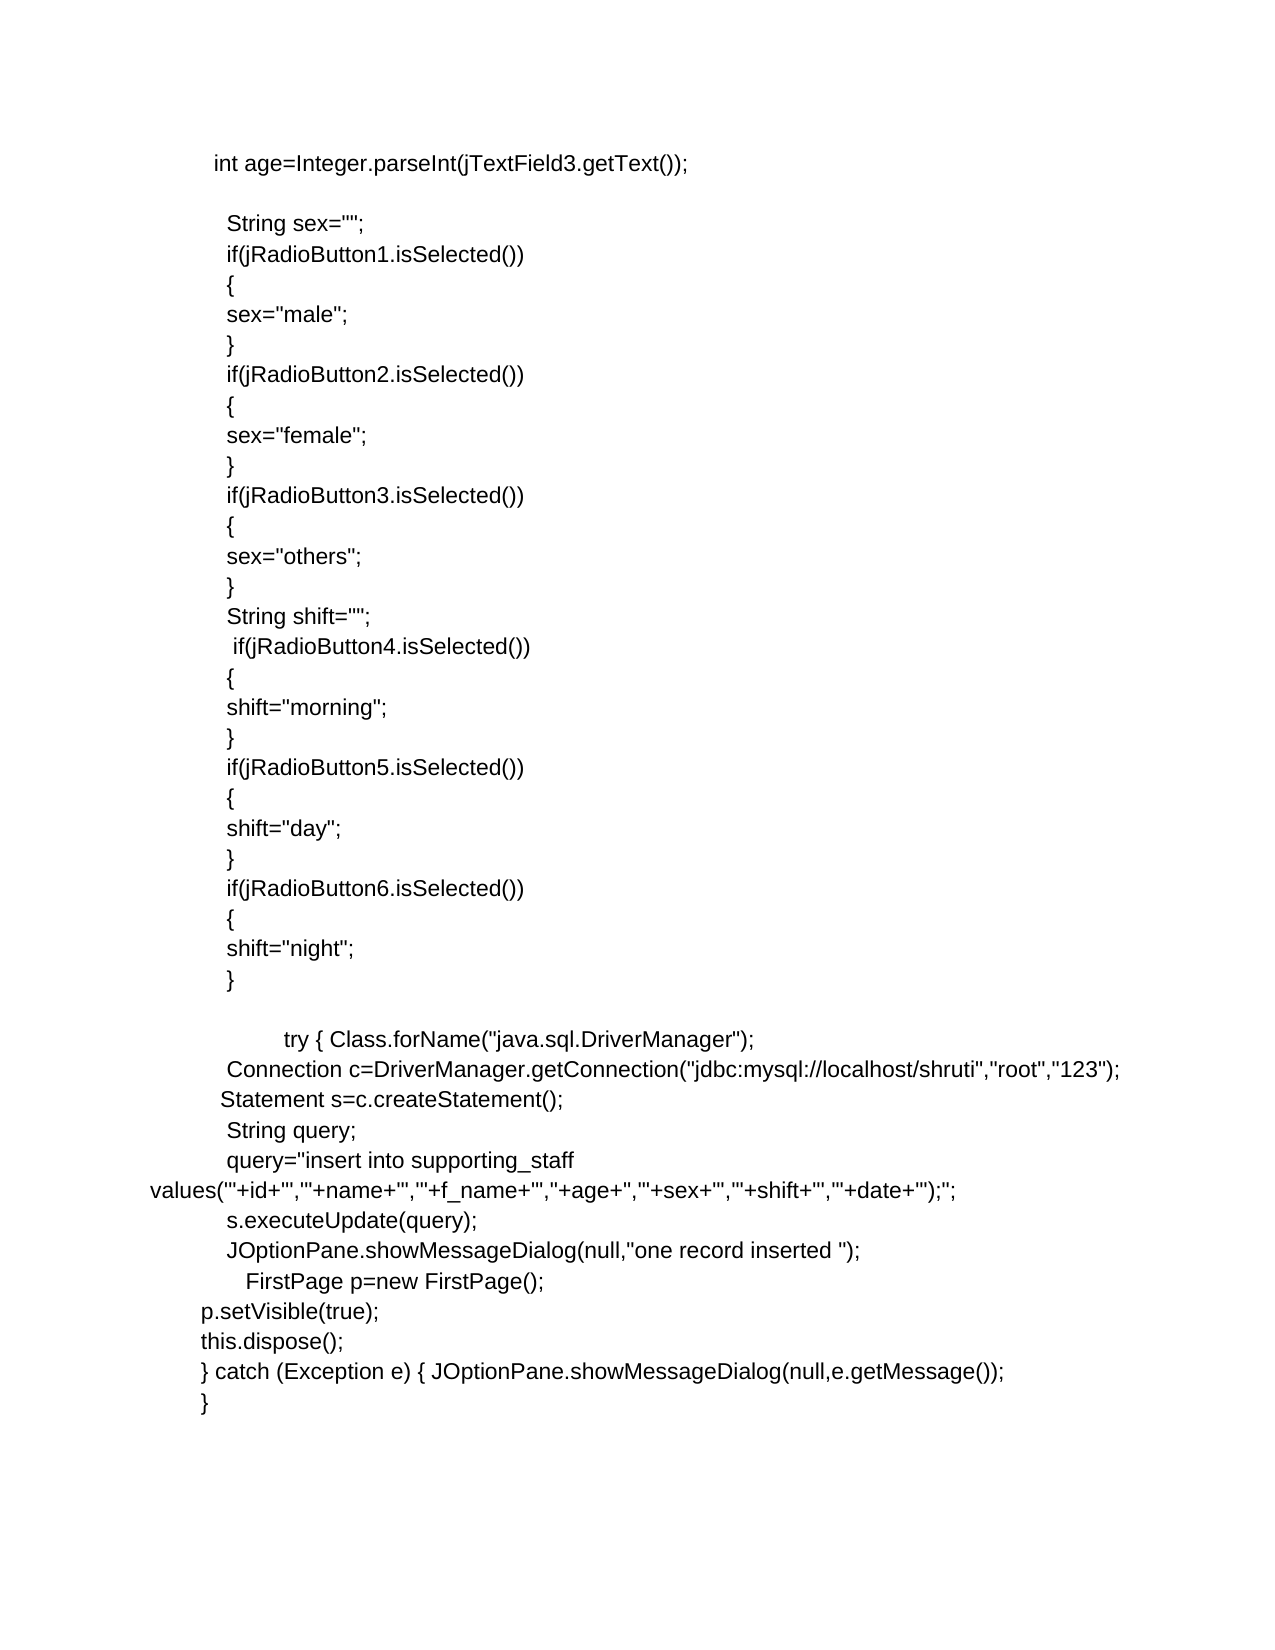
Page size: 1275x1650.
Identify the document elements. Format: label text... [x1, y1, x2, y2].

text String query; [150, 1117, 1125, 1143]
text { [150, 663, 1125, 690]
text shift="morning"; [150, 694, 1125, 720]
text Statement s=c.createStatement(); [150, 1086, 1125, 1113]
text this.dispose(); [150, 1328, 1125, 1354]
text } [150, 331, 1125, 358]
text if(jRadioButton6.isSelected()) [150, 875, 1125, 901]
text shift="day"; [150, 814, 1125, 841]
text } [150, 573, 1125, 599]
text int age=Integer.parseInt(jTextField3.getText()); [150, 150, 1125, 176]
text query="insert into supporting_staff values('"+id+"','"+name+"','"+f_name+"',"+age+",'"+sex+"','"+shift+"','"+date+"');"; [150, 1147, 1125, 1203]
text } catch (Exception e) { JOptionPane.showMessageDialog(null,e.getMessage()); [150, 1358, 1125, 1385]
text sex="others"; [150, 543, 1125, 569]
text sex="male"; [150, 301, 1125, 327]
text try { Class.forName("java.sql.DriverManager"); [150, 1026, 1125, 1052]
text if(jRadioButton3.isSelected()) [150, 482, 1125, 509]
text } [150, 966, 1125, 992]
text { [150, 905, 1125, 932]
text FirstPage p=new FirstPage(); [150, 1268, 1125, 1294]
text { [150, 512, 1125, 539]
text } [150, 1388, 1125, 1415]
text p.setVisible(true); [150, 1298, 1125, 1324]
text s.executeUpdate(query); [150, 1207, 1125, 1234]
text if(jRadioButton2.isSelected()) [150, 361, 1125, 388]
text String shift=""; [150, 603, 1125, 629]
text { [150, 392, 1125, 418]
text sex="female"; [150, 422, 1125, 448]
text } [150, 845, 1125, 871]
text { [150, 784, 1125, 811]
text if(jRadioButton5.isSelected()) [150, 754, 1125, 781]
text if(jRadioButton1.isSelected()) [150, 241, 1125, 267]
text shift="night"; [150, 935, 1125, 962]
text { [150, 271, 1125, 297]
text } [150, 452, 1125, 478]
text if(jRadioButton4.isSelected()) [150, 633, 1125, 660]
text Connection c=DriverManager.getConnection("jdbc:mysql://localhost/shruti","root","123"); [150, 1056, 1125, 1083]
text } [150, 724, 1125, 750]
text JOptionPane.showMessageDialog(null,"one record inserted "); [150, 1237, 1125, 1264]
text String sex=""; [150, 210, 1125, 237]
